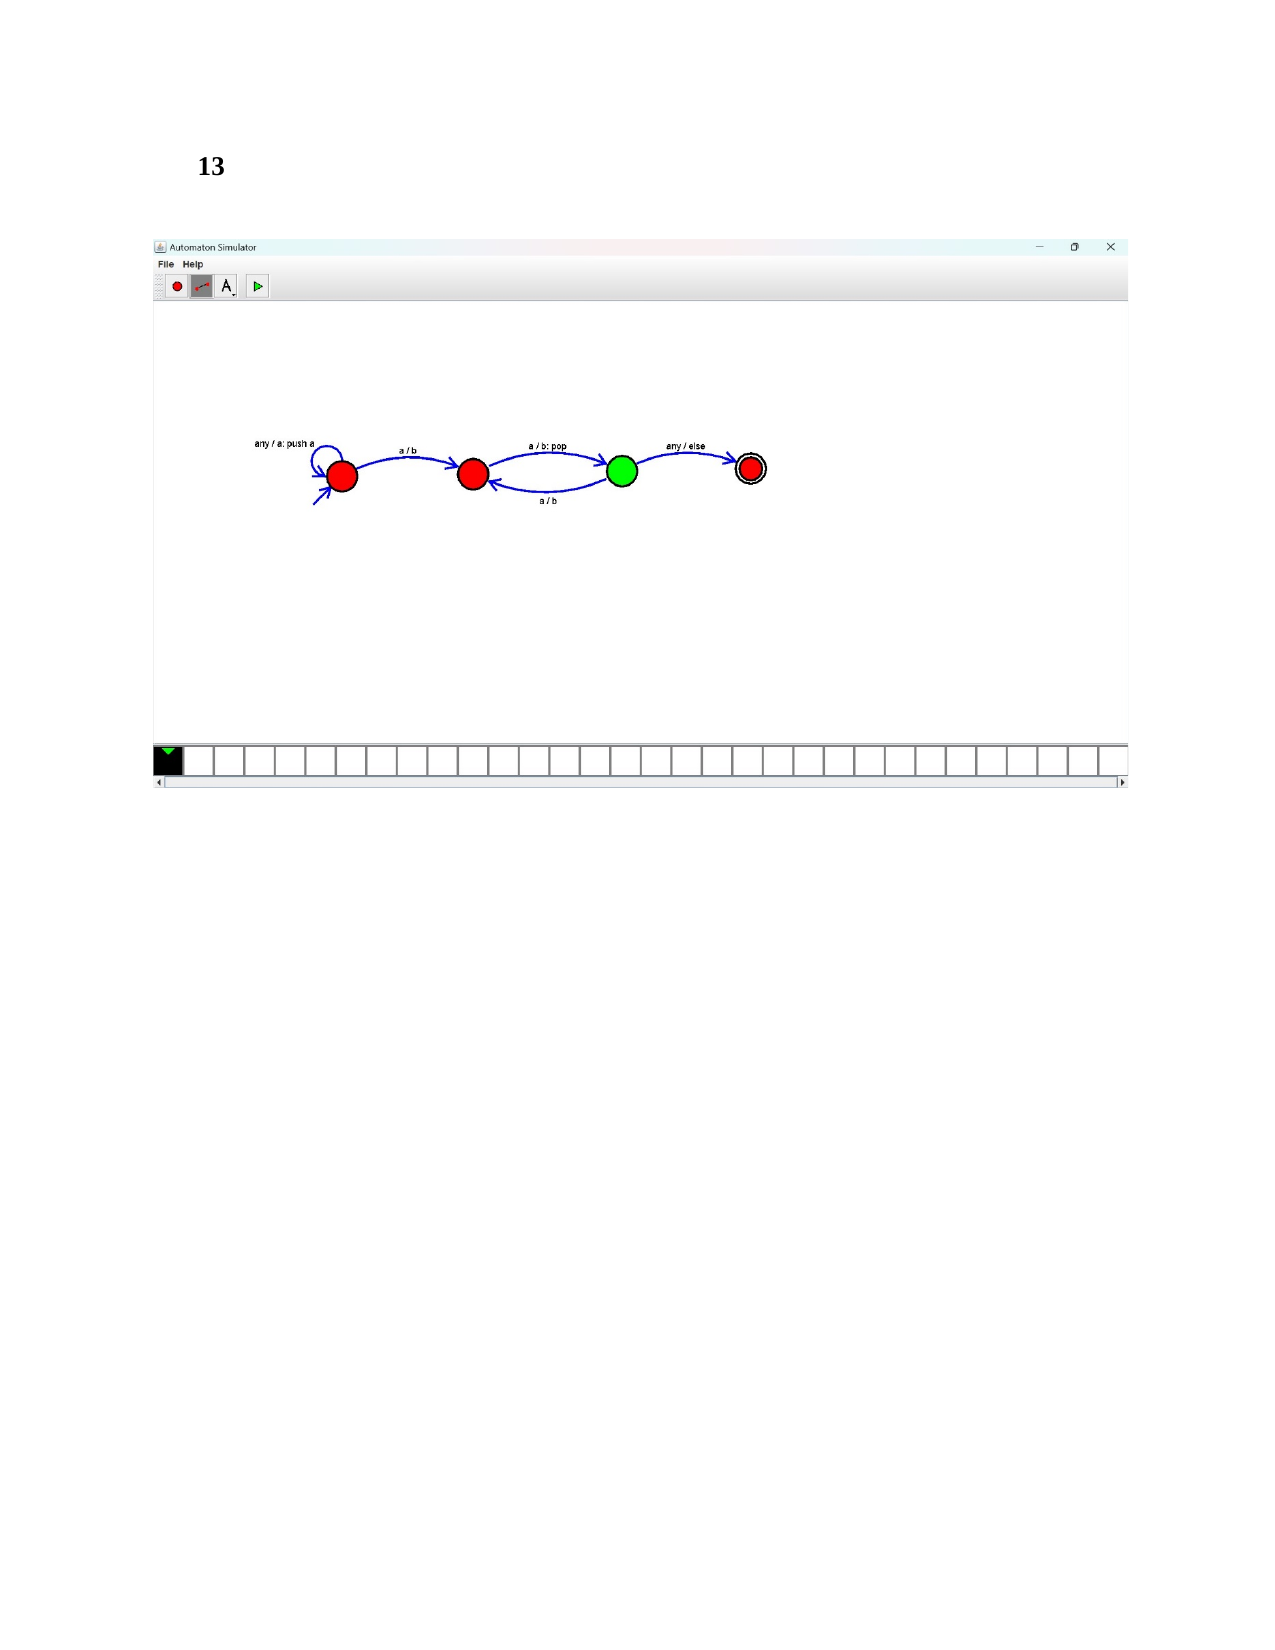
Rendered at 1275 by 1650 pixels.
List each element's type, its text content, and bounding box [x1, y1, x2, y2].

picture [153, 239, 1129, 788]
text 13 [197, 150, 996, 181]
